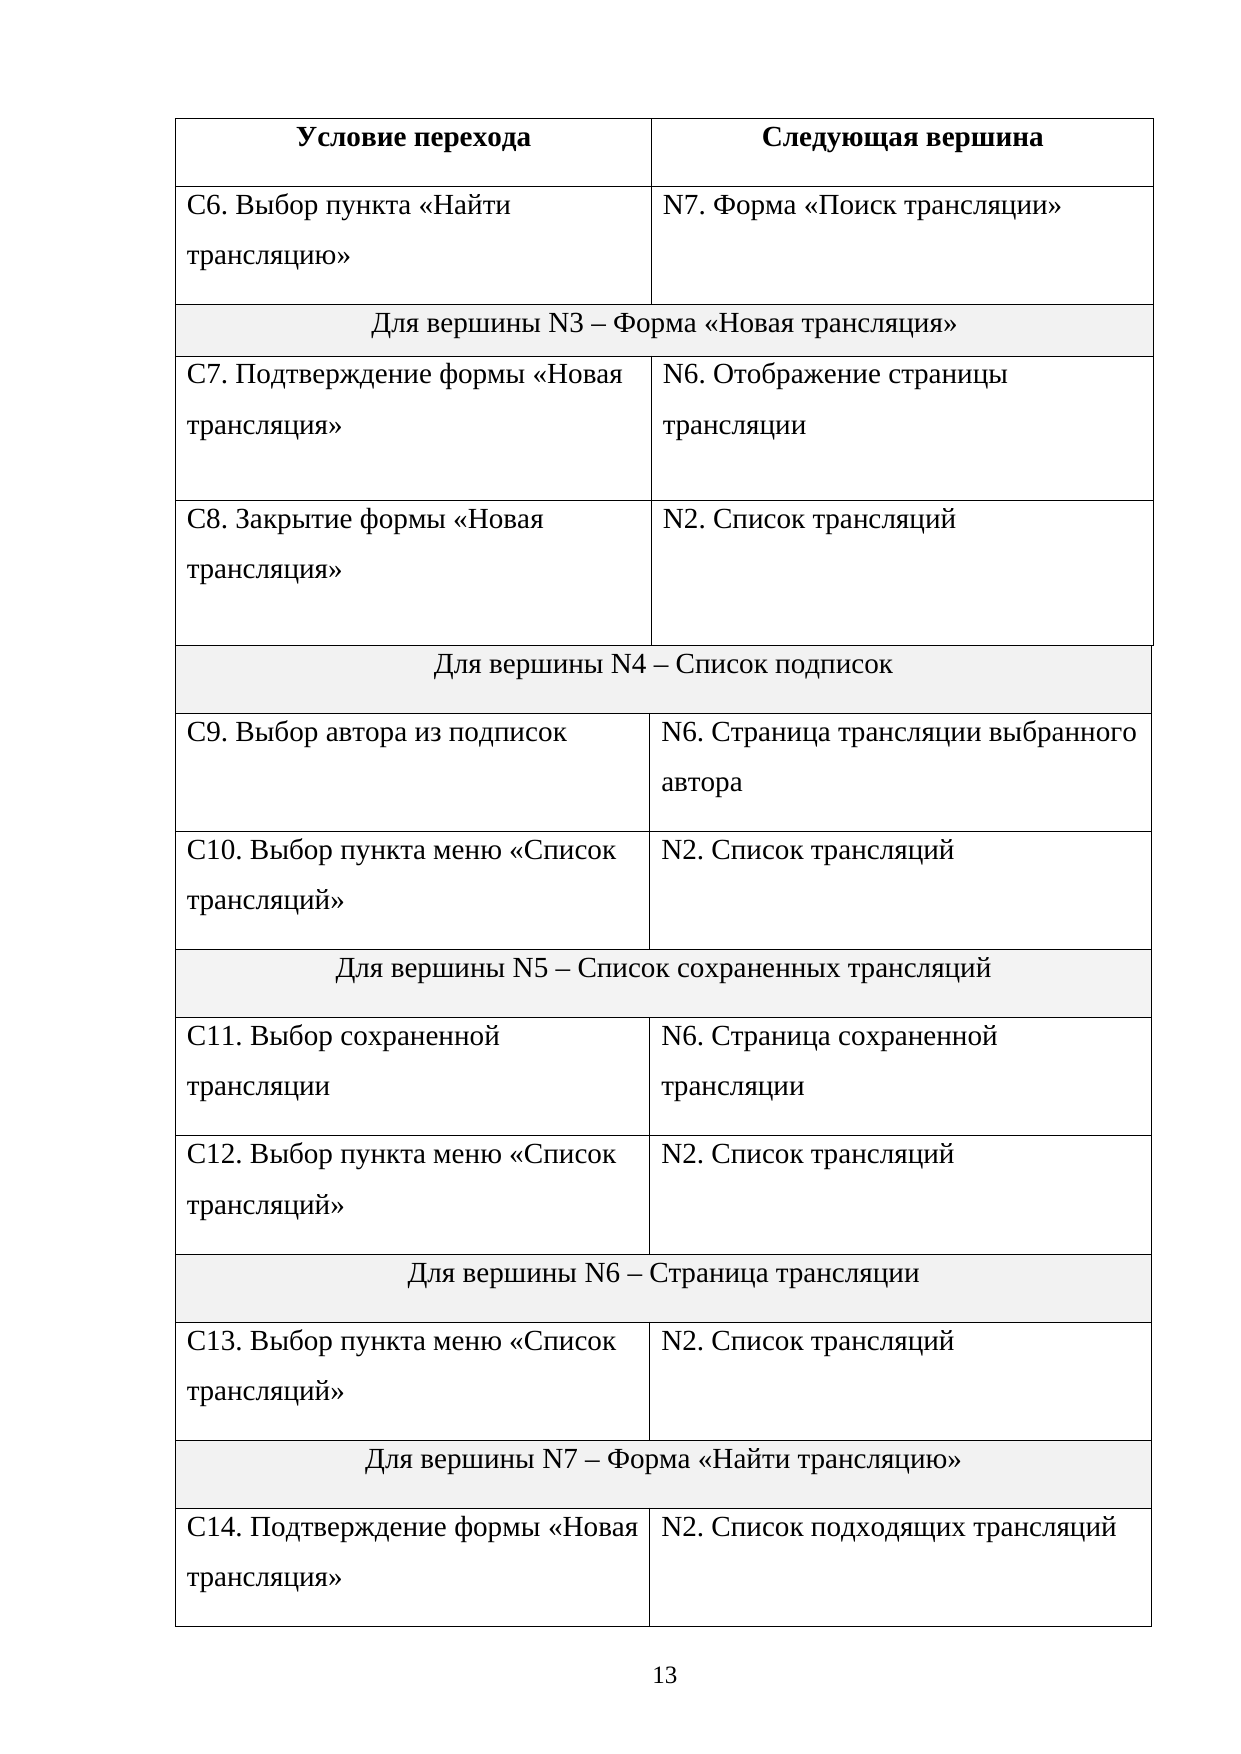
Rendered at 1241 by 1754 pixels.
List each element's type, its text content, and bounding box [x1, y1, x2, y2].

table_cell Для вершины N6 – Страница трансляции [176, 1255, 1151, 1322]
table_cell Для вершины N3 – Форма «Новая трансляция» [176, 305, 1153, 356]
table_cell C11. Выбор сохраненной трансляции [176, 1018, 649, 1135]
table_header Следующая вершина [652, 119, 1153, 186]
table_cell С13. Выбор пункта меню «Список трансляций» [176, 1323, 649, 1440]
table_cell N2. Список трансляций [650, 1136, 1151, 1254]
table_cell С10. Выбор пункта меню «Список трансляций» [176, 832, 649, 949]
table_cell N2. Список трансляций [652, 501, 1153, 645]
table_cell N2. Список подходящих трансляций [650, 1509, 1151, 1626]
table_cell N6. Страница трансляции выбранного автора [650, 714, 1151, 831]
table_cell C14. Подтверждение формы «Новая трансляция» [176, 1509, 649, 1626]
table_cell N6. Отображение страницы трансляции [652, 357, 1153, 500]
table_cell C9. Выбор автора из подписок [176, 714, 649, 831]
table_cell С8. Закрытие формы «Новая трансляция» [176, 501, 651, 645]
table_cell С12. Выбор пункта меню «Список трансляций» [176, 1136, 649, 1254]
table_cell С6. Выбор пункта «Найти трансляцию» [176, 187, 651, 304]
table_header Условие перехода [176, 119, 651, 186]
table_cell Для вершины N4 – Список подписок [176, 646, 1151, 713]
table_cell C7. Подтверждение формы «Новая трансляция» [176, 357, 651, 500]
table_cell N6. Страница сохраненной трансляции [650, 1018, 1151, 1135]
table_cell N2. Список трансляций [650, 1323, 1151, 1440]
table_cell Для вершины N7 – Форма «Найти трансляцию» [176, 1441, 1151, 1508]
table_cell N7. Форма «Поиск трансляции» [652, 187, 1153, 304]
table_cell Для вершины N5 – Список сохраненных трансляций [176, 950, 1151, 1017]
table_cell N2. Список трансляций [650, 832, 1151, 949]
